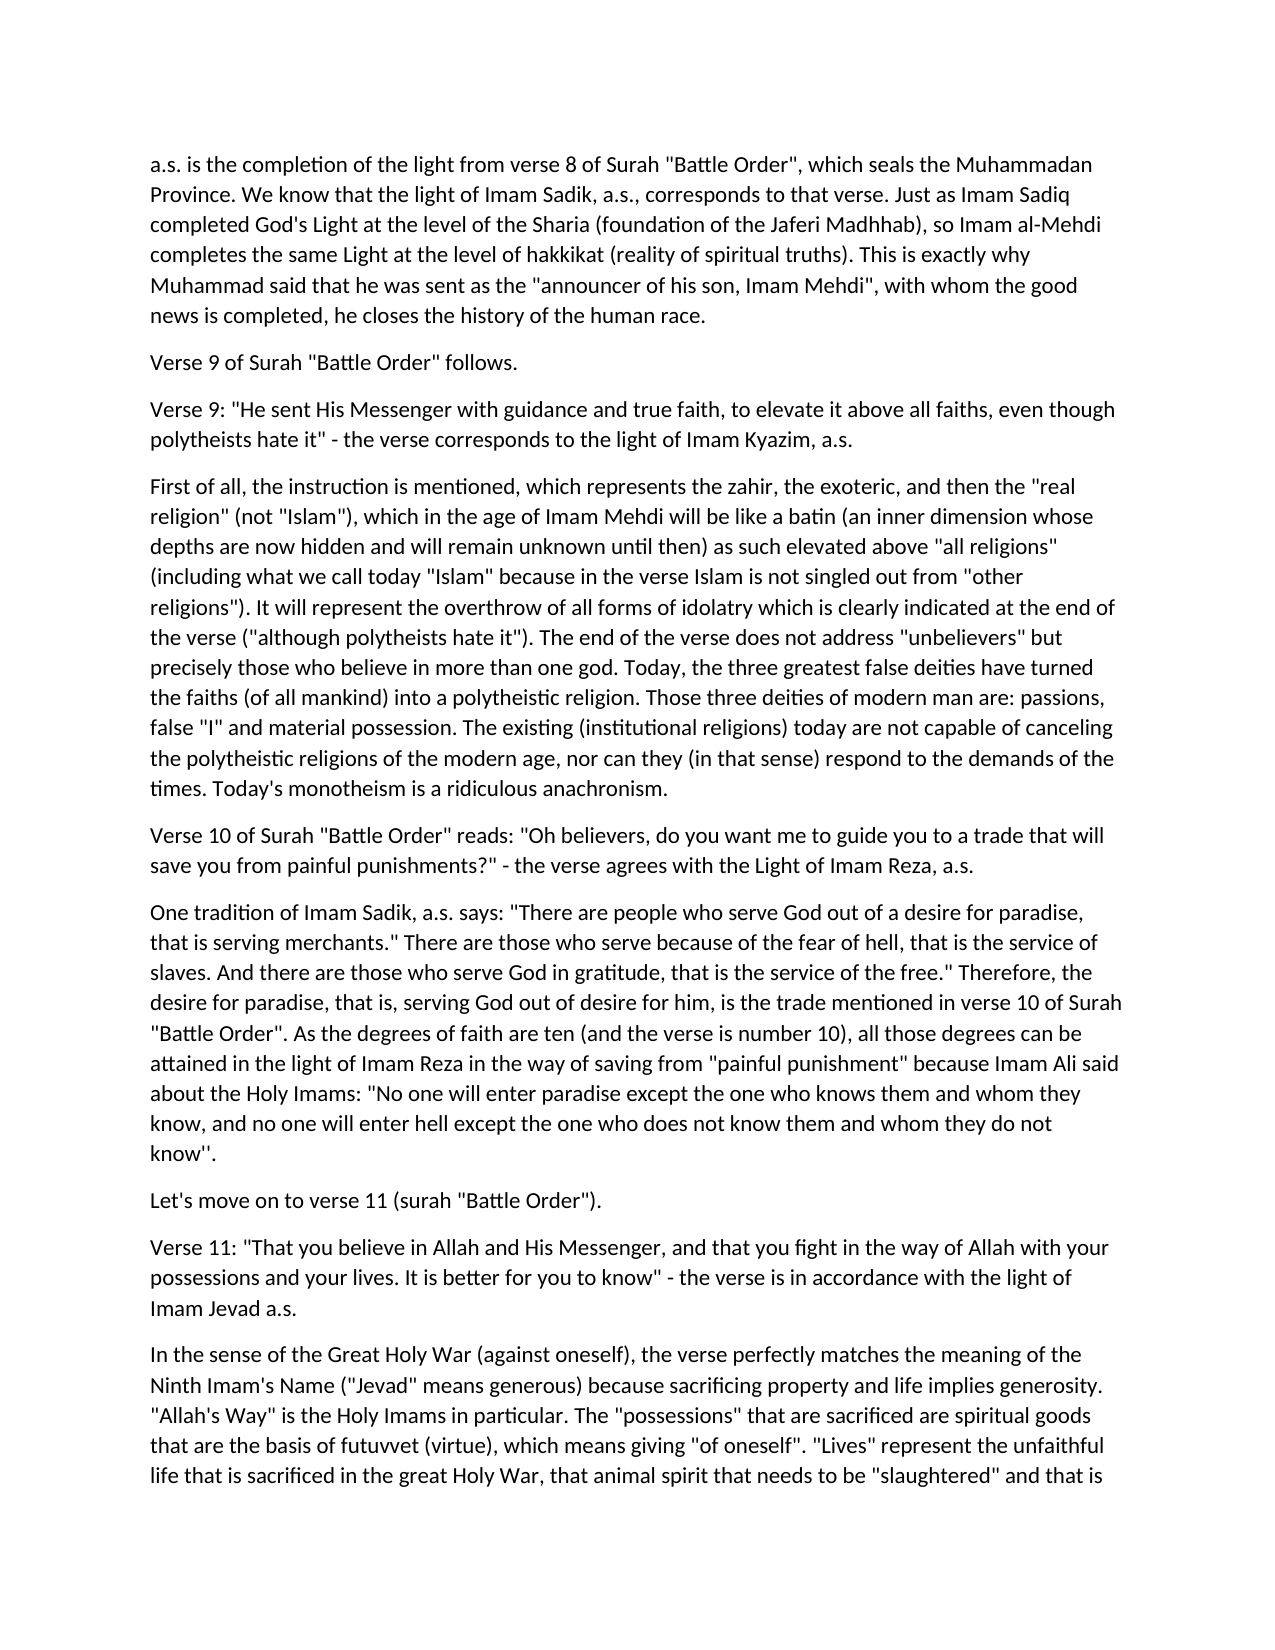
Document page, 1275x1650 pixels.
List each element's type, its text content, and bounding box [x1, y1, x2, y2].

text One tradition of Imam Sadik, a.s. says: "There are people who serve God out of a desire for paradise, that is serving merchants." There are those who serve because of the fear of hell, that is the service of slaves. And there are those who serve God in gratitude, that is the service of the free." Therefore, the desire for paradise, that is, serving God out of desire for him, is the trade mentioned in verse 10 of Surah "Battle Order". As the degrees of faith are ten (and the verse is number 10), all those degrees can be attained in the light of Imam Reza in the way of saving from "painful punishment" because Imam Ali said about the Holy Imams: "No one will enter paradise except the one who knows them and whom they know, and no one will enter hell except the one who does not know them and whom they do not know''. [150, 898, 1125, 1168]
text Verse 9 of Surah "Battle Order" follows. [150, 348, 1125, 376]
text Let's move on to verse 11 (surah "Battle Order"). [150, 1186, 1125, 1214]
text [150, 1341, 1125, 1489]
text First of all, the instruction is mentioned, which represents the zahir, the exoteric, and then the "real religion" (not "Islam"), which in the age of Imam Mehdi will be like a batin (an inner dimension whose depths are now hidden and will remain unknown until then) as such elevated above "all religions" (including what we call today "Islam" because in the verse Islam is not singled out from "other religions"). It will represent the overthrow of all forms of idolatry which is clearly indicated at the end of the verse ("although polytheists hate it"). The end of the verse does not address "unbelievers" but precisely those who believe in more than one god. Today, the three greatest false deities have turned the faiths (of all mankind) into a polytheistic religion. Those three deities of modern man are: passions, false "I" and material possession. The existing (institutional religions) today are not capable of canceling the polytheistic religions of the modern age, nor can they (in that sense) respond to the demands of the times. Today's monotheism is a ridiculous anachronism. [150, 472, 1125, 802]
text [150, 150, 1125, 329]
text Verse 11: "That you believe in Allah and His Messenger, and that you fight in the way of Allah with your possessions and your lives. It is better for you to know" - the verse is in accordance with the light of Imam Jevad a.s. [150, 1233, 1125, 1322]
text Verse 10 of Surah "Battle Order" reads: "Oh believers, do you want me to guide you to a trade that will save you from painful punishments?" - the verse agrees with the Light of Imam Reza, a.s. [150, 821, 1125, 879]
text Verse 9: "He sent His Messenger with guidance and true faith, to elevate it above all faiths, even though polytheists hate it" - the verse corresponds to the light of Imam Kyazim, a.s. [150, 395, 1125, 453]
